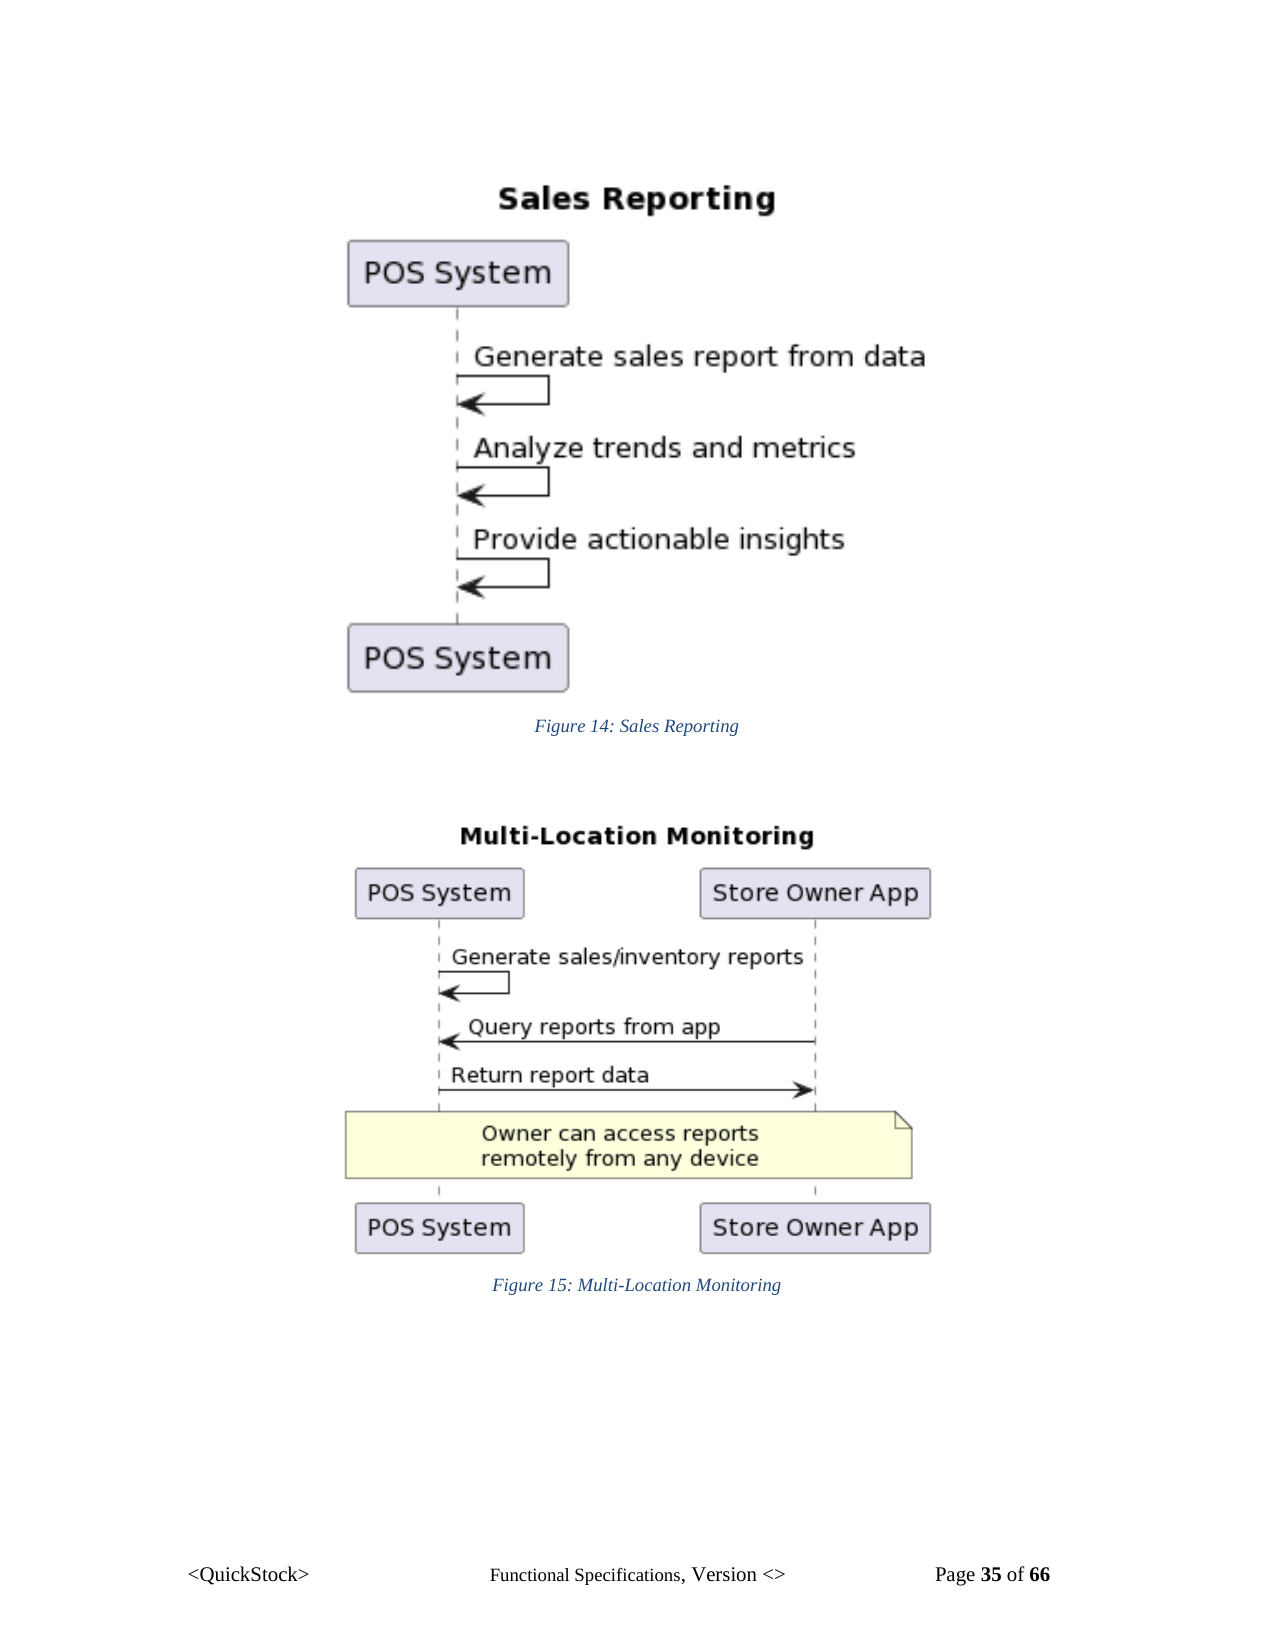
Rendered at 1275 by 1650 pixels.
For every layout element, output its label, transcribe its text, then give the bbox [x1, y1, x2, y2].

picture [337, 150, 938, 702]
text Figure 15: Multi-Location Monitoring [187, 1273, 1087, 1295]
picture [337, 798, 938, 1261]
text Figure 14: Sales Reporting [187, 714, 1087, 736]
